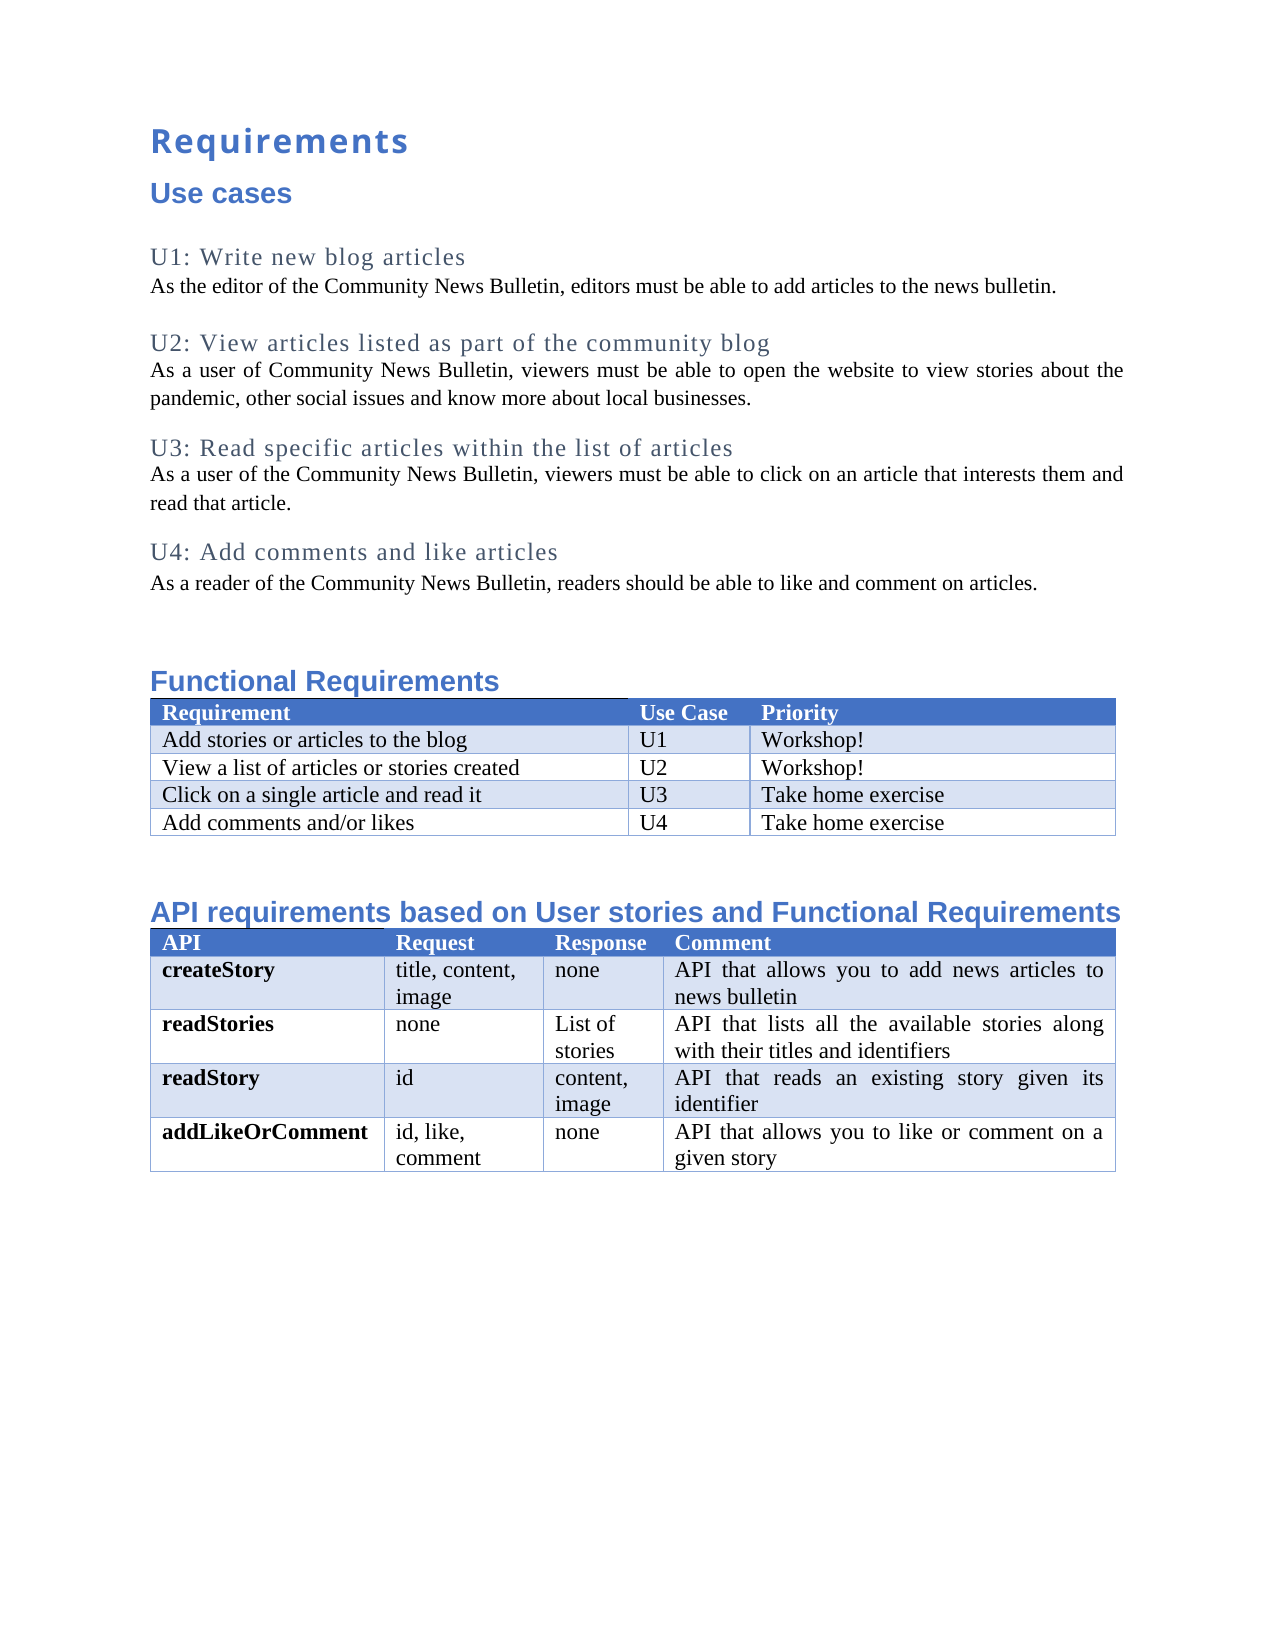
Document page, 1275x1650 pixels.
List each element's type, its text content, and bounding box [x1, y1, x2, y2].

table_cell API that allows you to like or comment on a given story [664, 1118, 1115, 1171]
table_cell content, image [544, 1064, 663, 1117]
table_header Use Case [629, 699, 749, 725]
subtitle API requirements based on User stories and Functional Requirements [150, 894, 1125, 928]
table_header API [151, 929, 384, 956]
table_cell readStories [151, 1010, 384, 1063]
subtitle As the editor of the Community News Bulletin, editors must be able to add articles to the news bulletin. [150, 273, 1125, 298]
table_header Priority [751, 699, 1115, 725]
subtitle Requirements [150, 118, 1125, 163]
table_cell title, content, image [385, 957, 543, 1009]
table_cell API that allows you to add news articles to news bulletin [664, 957, 1115, 1009]
text U4: Add comments and like articles As a reader of the Community News Bulletin, readers should be able to like and comment on articles. [150, 537, 1125, 595]
table_cell id [385, 1064, 543, 1117]
table_cell readStory [151, 1064, 384, 1117]
table_cell none [385, 1010, 543, 1063]
table_cell Take home exercise [751, 809, 1115, 835]
table_cell Add stories or articles to the blog [151, 726, 628, 753]
subtitle U1: Write new blog articles [150, 242, 1125, 271]
subtitle Use cases [150, 176, 1125, 209]
table_cell Workshop! [751, 754, 1115, 780]
table_cell Take home exercise [751, 781, 1115, 808]
table_cell Add comments and/or likes [151, 809, 628, 835]
table_cell none [544, 1118, 663, 1171]
text As a user of the Community News Bulletin, viewers must be able to click on an article that interests them and read that article. [150, 461, 1125, 515]
table_cell U4 [629, 809, 749, 835]
table_cell Workshop! [751, 726, 1115, 753]
table_cell View a list of articles or stories created [151, 754, 628, 780]
table_cell id, like, comment [385, 1118, 543, 1171]
text As a user of Community News Bulletin, viewers must be able to open the website to view stories about the pandemic, other social issues and know more about local businesses. [150, 357, 1125, 411]
table_header Response [544, 929, 663, 956]
table_cell Click on a single article and read it [151, 781, 628, 808]
table_header Requirement [151, 699, 628, 725]
table_header Comment [664, 929, 1115, 956]
table_cell List of stories [544, 1010, 663, 1063]
table_cell U1 [629, 726, 749, 753]
table_cell API that lists all the available stories along with their titles and identifiers [664, 1010, 1115, 1063]
table_header Request [385, 929, 543, 956]
subtitle U2: View articles listed as part of the community blog [150, 328, 1125, 357]
subtitle Functional Requirements [150, 664, 1125, 698]
table_cell U3 [629, 781, 749, 808]
table_cell API that reads an existing story given its identifier [664, 1064, 1115, 1117]
table_cell none [544, 957, 663, 1009]
table_cell createStory [151, 957, 384, 1009]
table_cell U2 [629, 754, 749, 780]
subtitle U3: Read specific articles within the list of articles [150, 433, 1125, 461]
table_cell addLikeOrComment [151, 1118, 384, 1171]
